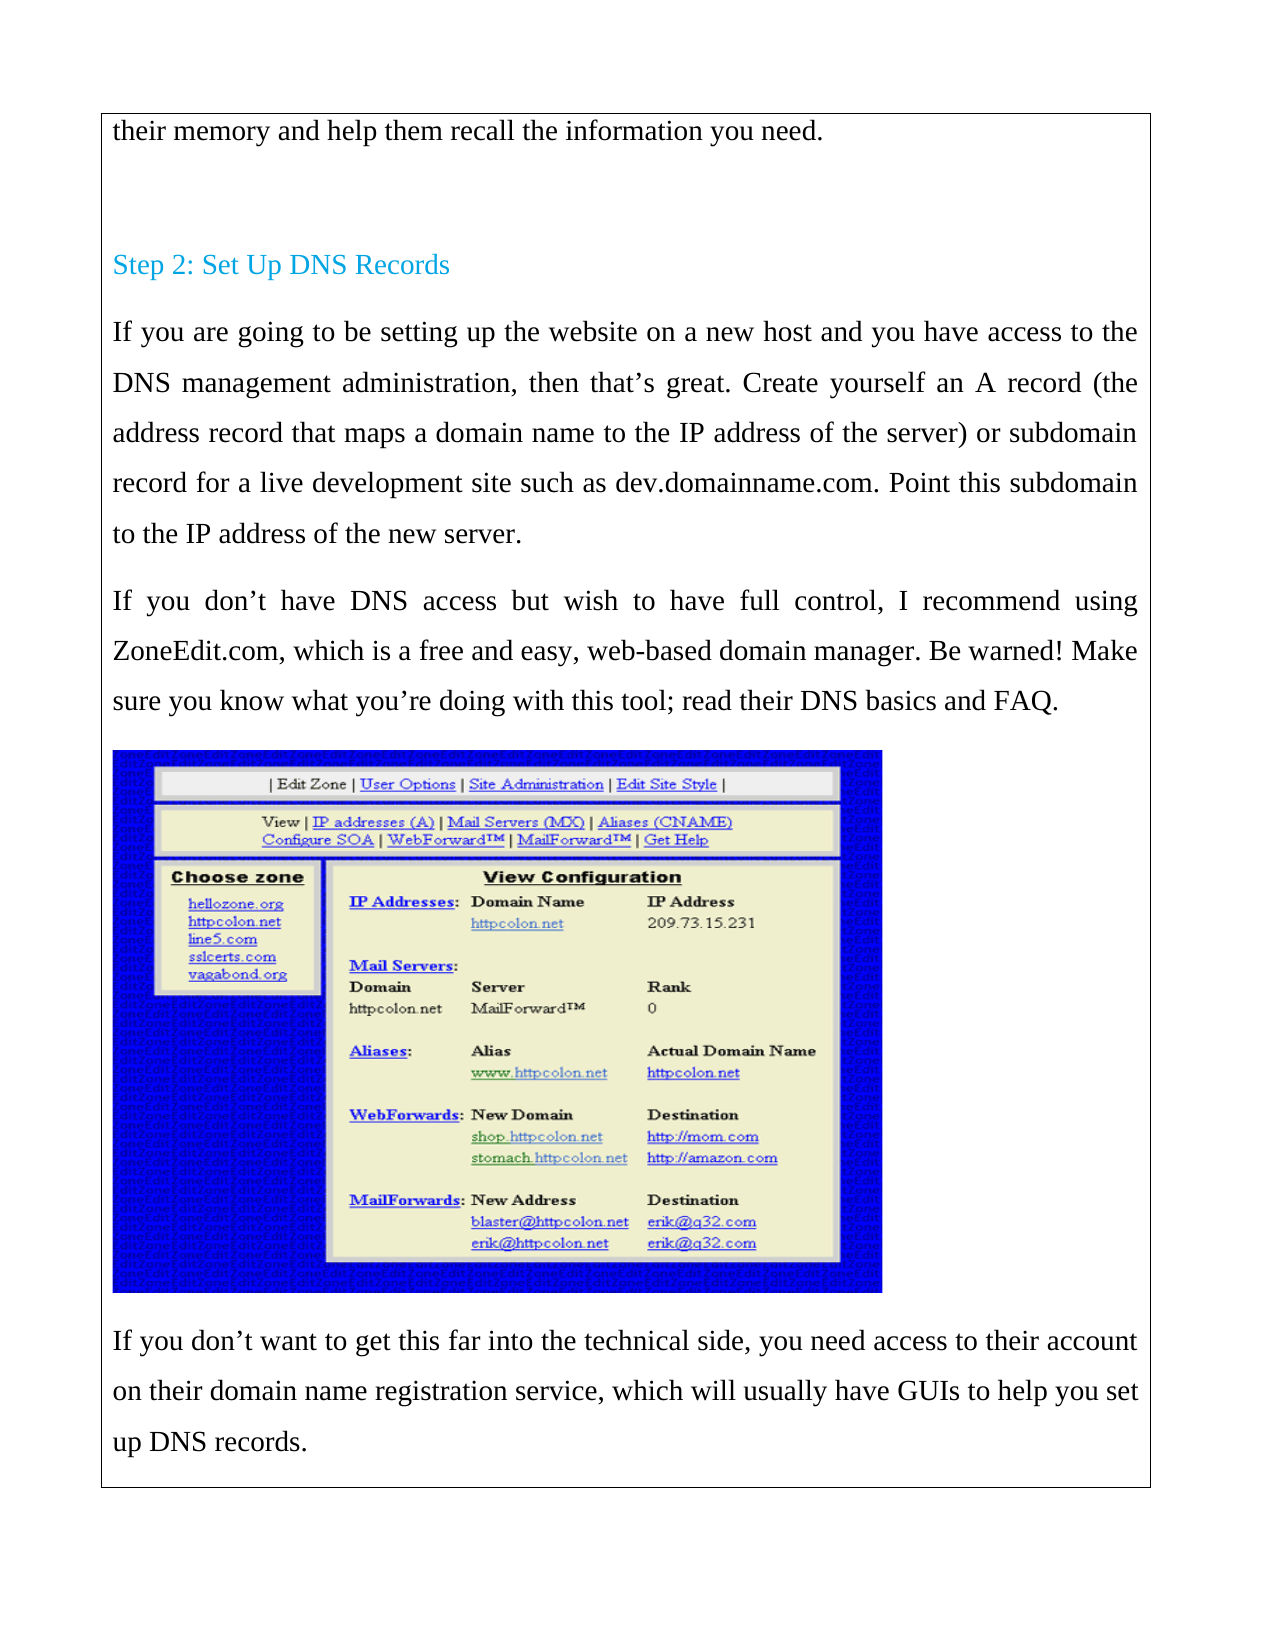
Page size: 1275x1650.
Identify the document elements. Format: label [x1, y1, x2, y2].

picture [112, 750, 883, 1293]
table_cell [102, 114, 1150, 1487]
